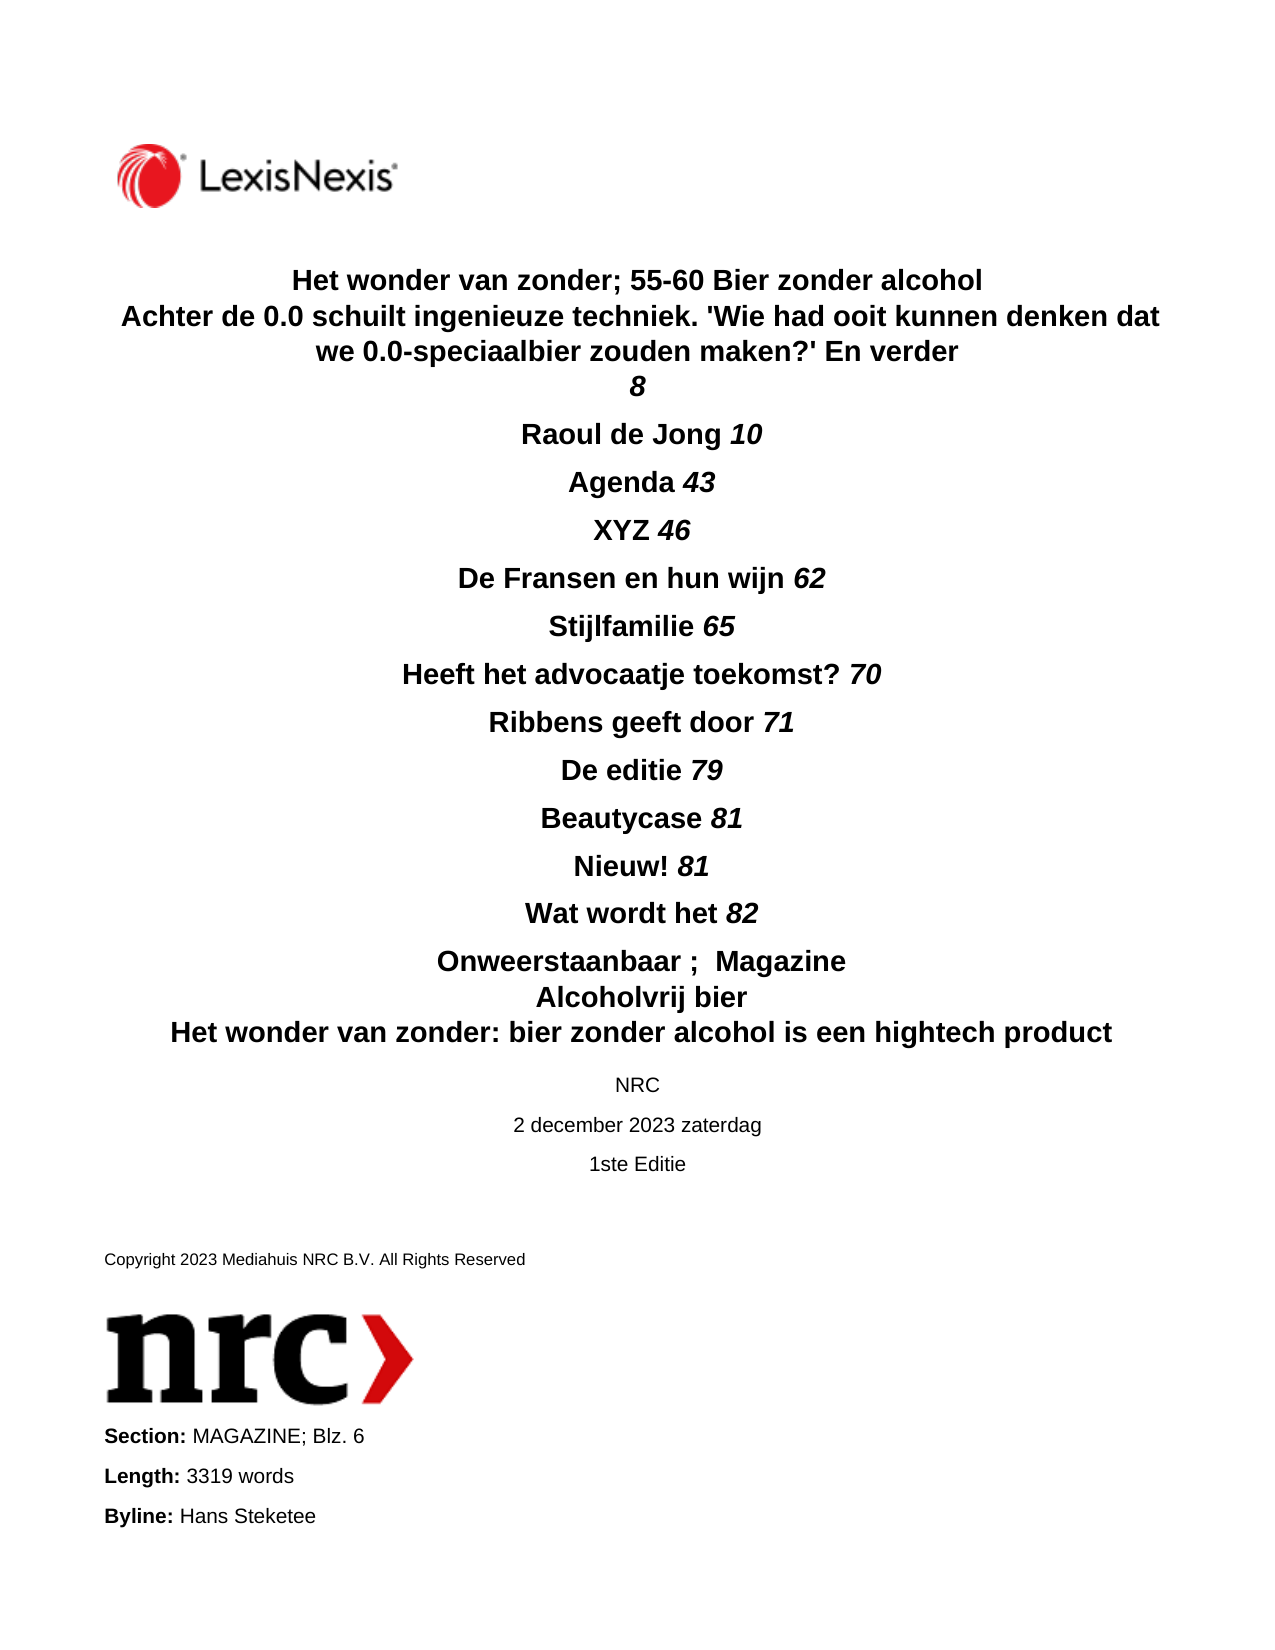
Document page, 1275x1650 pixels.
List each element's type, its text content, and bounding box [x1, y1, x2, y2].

picture [104, 1310, 417, 1409]
text Beautycase 81 [104, 799, 1171, 834]
text Nieuw! 81 [104, 847, 1171, 882]
text Copyright 2023 Mediahuis NRC B.V. All Rights Reserved [104, 1217, 1171, 1269]
text 1ste Editie [104, 1149, 1171, 1176]
text NRC [104, 1070, 1171, 1097]
text Onweerstaanbaar ; Magazine Alcoholvrij bier Het wonder van zonder: bier zonder alcohol is een hightech product [104, 943, 1171, 1049]
text Raoul de Jong 10 [104, 416, 1171, 451]
picture [104, 144, 412, 208]
text 2 december 2023 zaterdag [104, 1109, 1171, 1136]
text XYZ 46 [104, 511, 1171, 547]
text Length: 3319 words [104, 1461, 1171, 1488]
text Ribbens geeft door 71 [104, 703, 1171, 738]
text Wat wordt het 82 [104, 895, 1171, 930]
text Heeft het advocaatje toekomst? 70 [104, 655, 1171, 691]
text Section: MAGAZINE; Blz. 6 [104, 1421, 1171, 1448]
text De editie 79 [104, 751, 1171, 786]
text Stijlfamilie 65 [104, 607, 1171, 643]
subtitle Het wonder van zonder; 55-60 Bier zonder alcohol Achter de 0.0 schuilt ingenieuze techniek. 'Wie had ooit kunnen denken dat we 0.0-speciaalbier zouden maken?' En verder 8 [104, 261, 1171, 403]
text Agenda 43 [104, 463, 1171, 499]
text De Fransen en hun wijn 62 [104, 559, 1171, 595]
text Byline: Hans Steketee [104, 1500, 1171, 1527]
